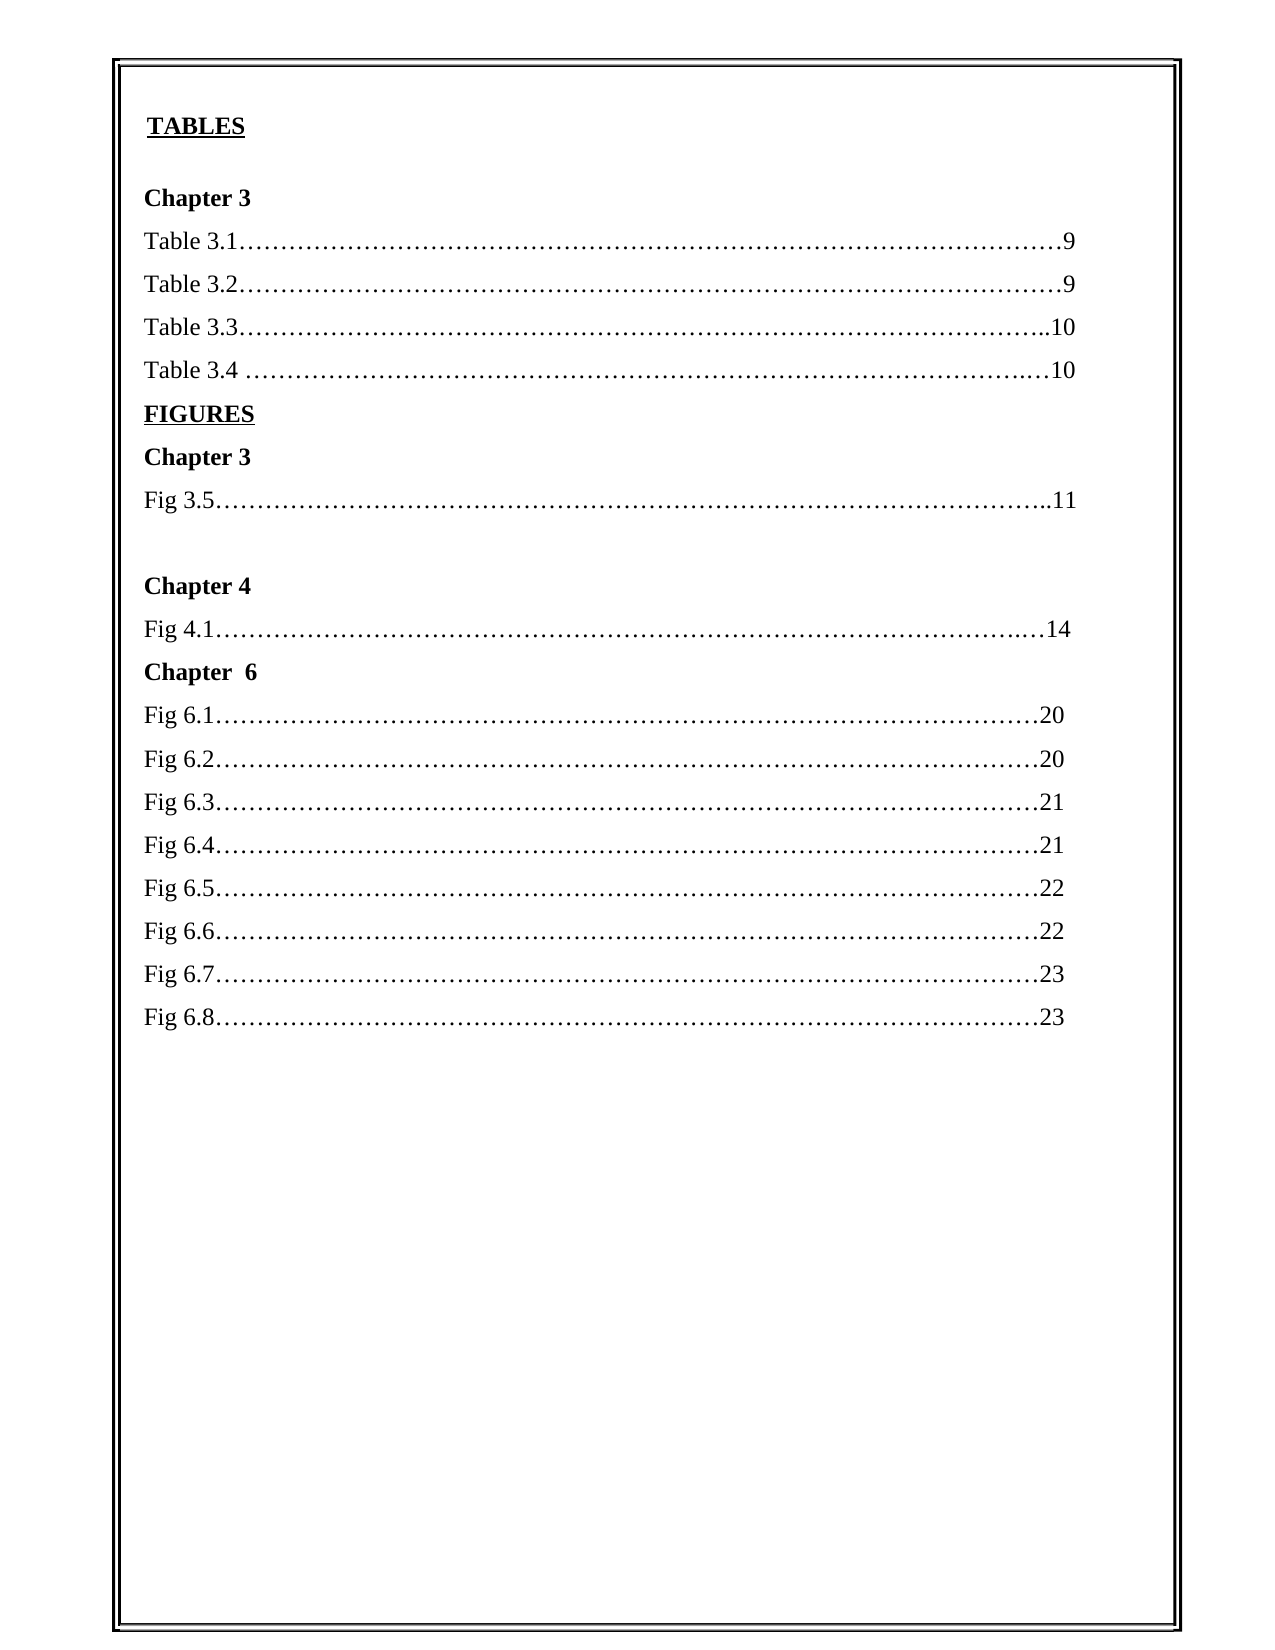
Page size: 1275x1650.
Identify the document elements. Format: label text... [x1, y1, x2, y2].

text TABLES [112, 111, 1156, 140]
text Fig 6.1………………………………………………………………………………………20 [112, 701, 1156, 729]
text FIGURES [112, 399, 1156, 427]
text Fig 6.3………………………………………………………………………………………21 [112, 787, 1156, 816]
text Table 3.3……………………………………………………………………………………..10 [112, 312, 1156, 341]
text Fig 6.8………………………………………………………………………………………23 [112, 1002, 1156, 1031]
text Chapter 6 [112, 657, 1156, 686]
picture [120, 1623, 1174, 1632]
text Chapter 3 [112, 183, 1156, 212]
text Table 3.1………………………………………………………………………………………9 [112, 226, 1156, 255]
text Fig 4.1…………………………………………………………………………………….…14 [112, 614, 1156, 643]
text Fig 6.7………………………………………………………………………………………23 [112, 959, 1156, 988]
text Fig 3.5………………………………………………………………………………………..11 [112, 485, 1156, 514]
text Fig 6.2………………………………………………………………………………………20 [112, 744, 1156, 772]
text Table 3.2………………………………………………………………………………………9 [112, 269, 1156, 298]
text Chapter 4 [112, 571, 1156, 600]
picture [120, 58, 1174, 67]
text Fig 6.4………………………………………………………………………………………21 [112, 830, 1156, 859]
text Chapter 3 [112, 442, 1156, 471]
text Fig 6.5………………………………………………………………………………………22 [112, 873, 1156, 902]
text Fig 6.6………………………………………………………………………………………22 [112, 916, 1156, 945]
text Table 3.4 ………………………………………………………………………………….…10 [112, 356, 1156, 384]
